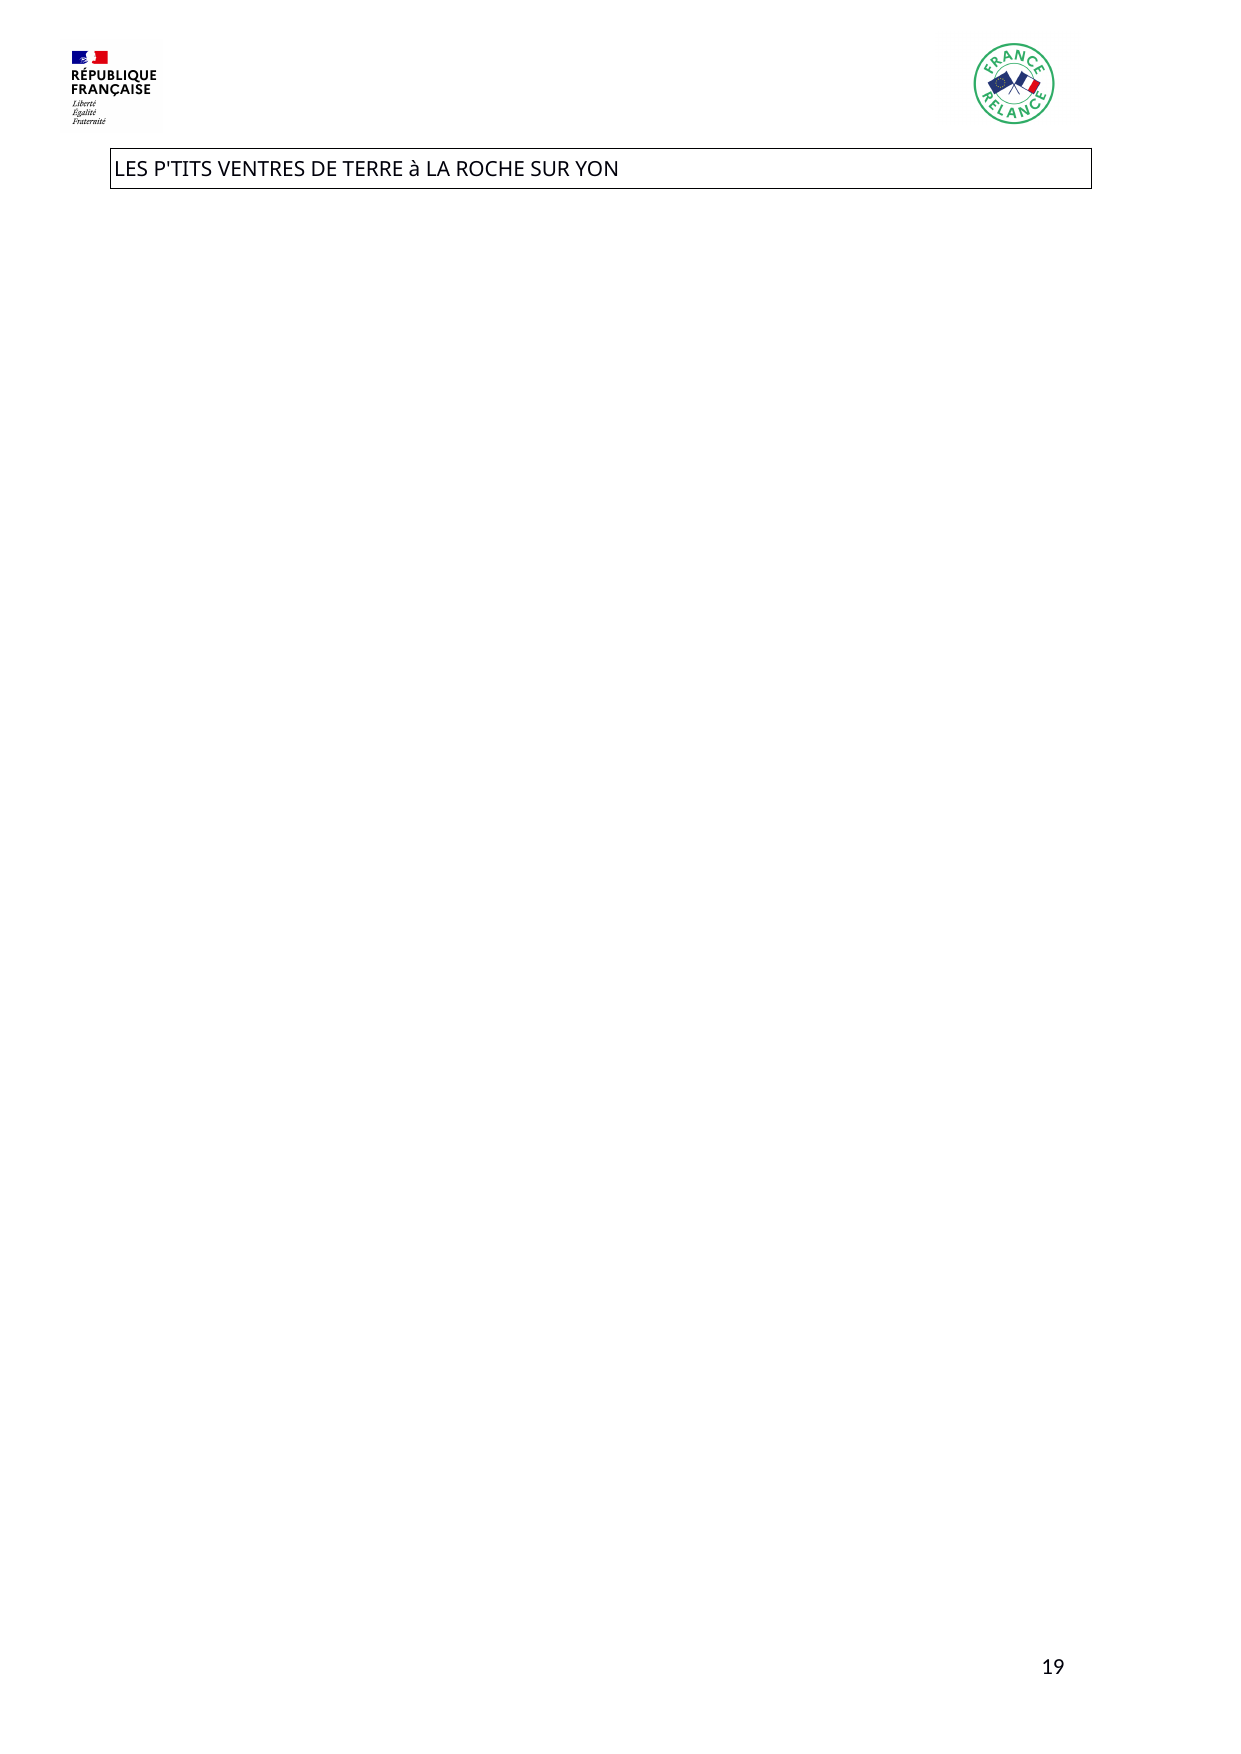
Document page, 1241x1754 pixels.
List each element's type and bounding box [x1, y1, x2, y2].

picture [60, 39, 163, 133]
table_header [111, 149, 1091, 188]
picture [935, 31, 1082, 125]
